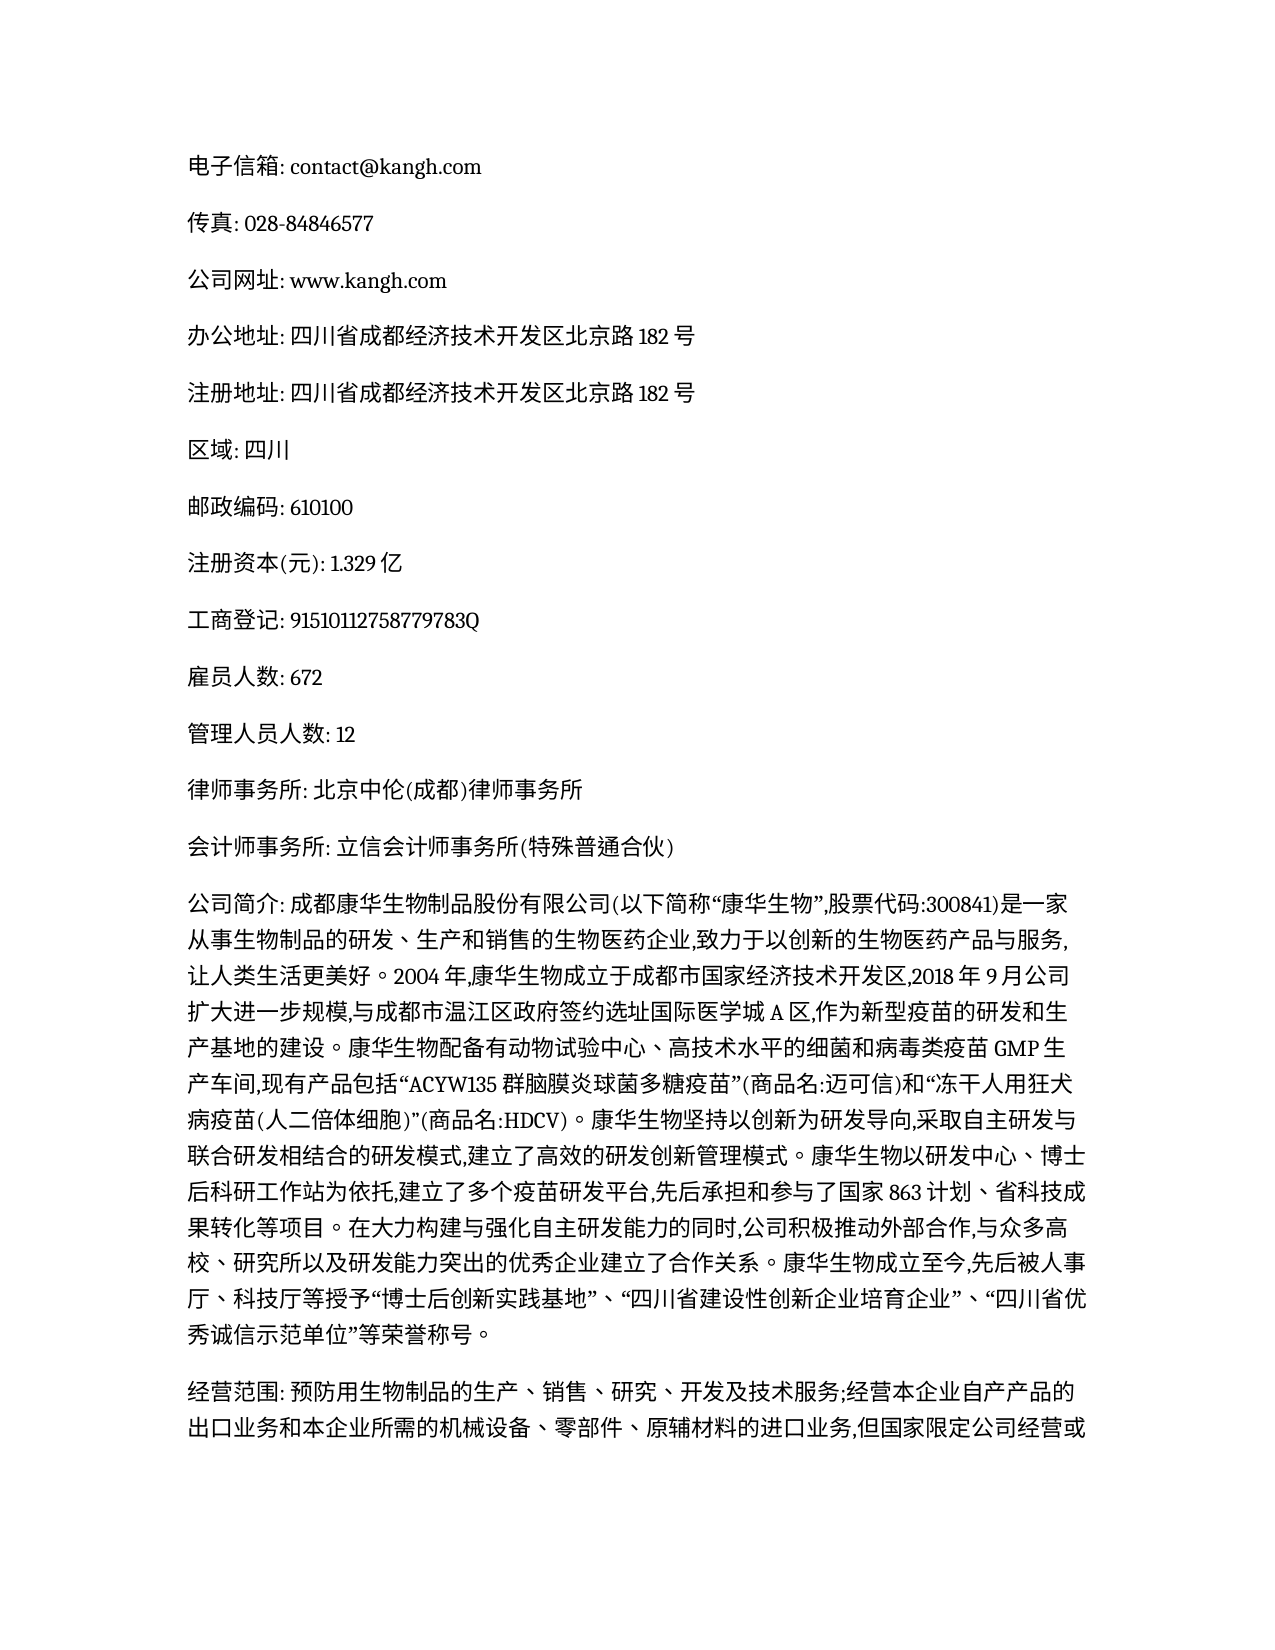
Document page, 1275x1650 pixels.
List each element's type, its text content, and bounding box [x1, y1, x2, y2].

text 管理人员人数: 12 [187, 718, 1087, 749]
text 邮政编码: 610100 [187, 491, 1087, 522]
text 雇员人数: 672 [187, 661, 1087, 692]
text 注册地址: 四川省成都经济技术开发区北京路182号 [187, 377, 1087, 408]
text 会计师事务所: 立信会计师事务所(特殊普通合伙) [187, 831, 1087, 862]
text 传真: 028-84846577 [187, 207, 1087, 238]
text 工商登记: 91510112758779783Q [187, 604, 1087, 635]
text 办公地址: 四川省成都经济技术开发区北京路182号 [187, 320, 1087, 352]
text 律师事务所: 北京中伦(成都)律师事务所 [187, 774, 1087, 806]
text 区域: 四川 [187, 434, 1087, 465]
text 公司简介: 成都康华生物制品股份有限公司(以下简称“康华生物”,股票代码:300841)是一家从事生物制品的研发、生产和销售的生物医药企业,致力于以创新的生物医药产品与服务,让人类生活更美好。2004年,康华生物成立于成都市国家经济技术开发区,2018年9月公司扩大进一步规模,与成都市温江区政府签约选址国际医学城A区,作为新型疫苗的研发和生产基地的建设。康华生物配备有动物试验中心、高技术水平的细菌和病毒类疫苗GMP生产车间,现有产品包括“ACYW135群脑膜炎球菌多糖疫苗”(商品名:迈可信)和“冻干人用狂犬病疫苗(人二倍体细胞)”(商品名:HDCV)。康华生物坚持以创新为研发导向,采取自主研发与联合研发相结合的研发模式,建立了高效的研发创新管理模式。康华生物以研发中心、博士后科研工作站为依托,建立了多个疫苗研发平台,先后承担和参与了国家863计划、省科技成果转化等项目。在大力构建与强化自主研发能力的同时,公司积极推动外部合作,与众多高校、研究所以及研发能力突出的优秀企业建立了合作关系。康华生物成立至今,先后被人事厅、科技厅等授予“博士后创新实践基地”、“四川省建设性创新企业培育企业”、“四川省优秀诚信示范单位”等荣誉称号。 [187, 888, 1087, 1351]
text 电子信箱: contact@kangh.com [187, 150, 1087, 181]
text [187, 1376, 1087, 1443]
text 注册资本(元): 1.329亿 [187, 547, 1087, 579]
text 公司网址: www.kangh.com [187, 263, 1087, 295]
